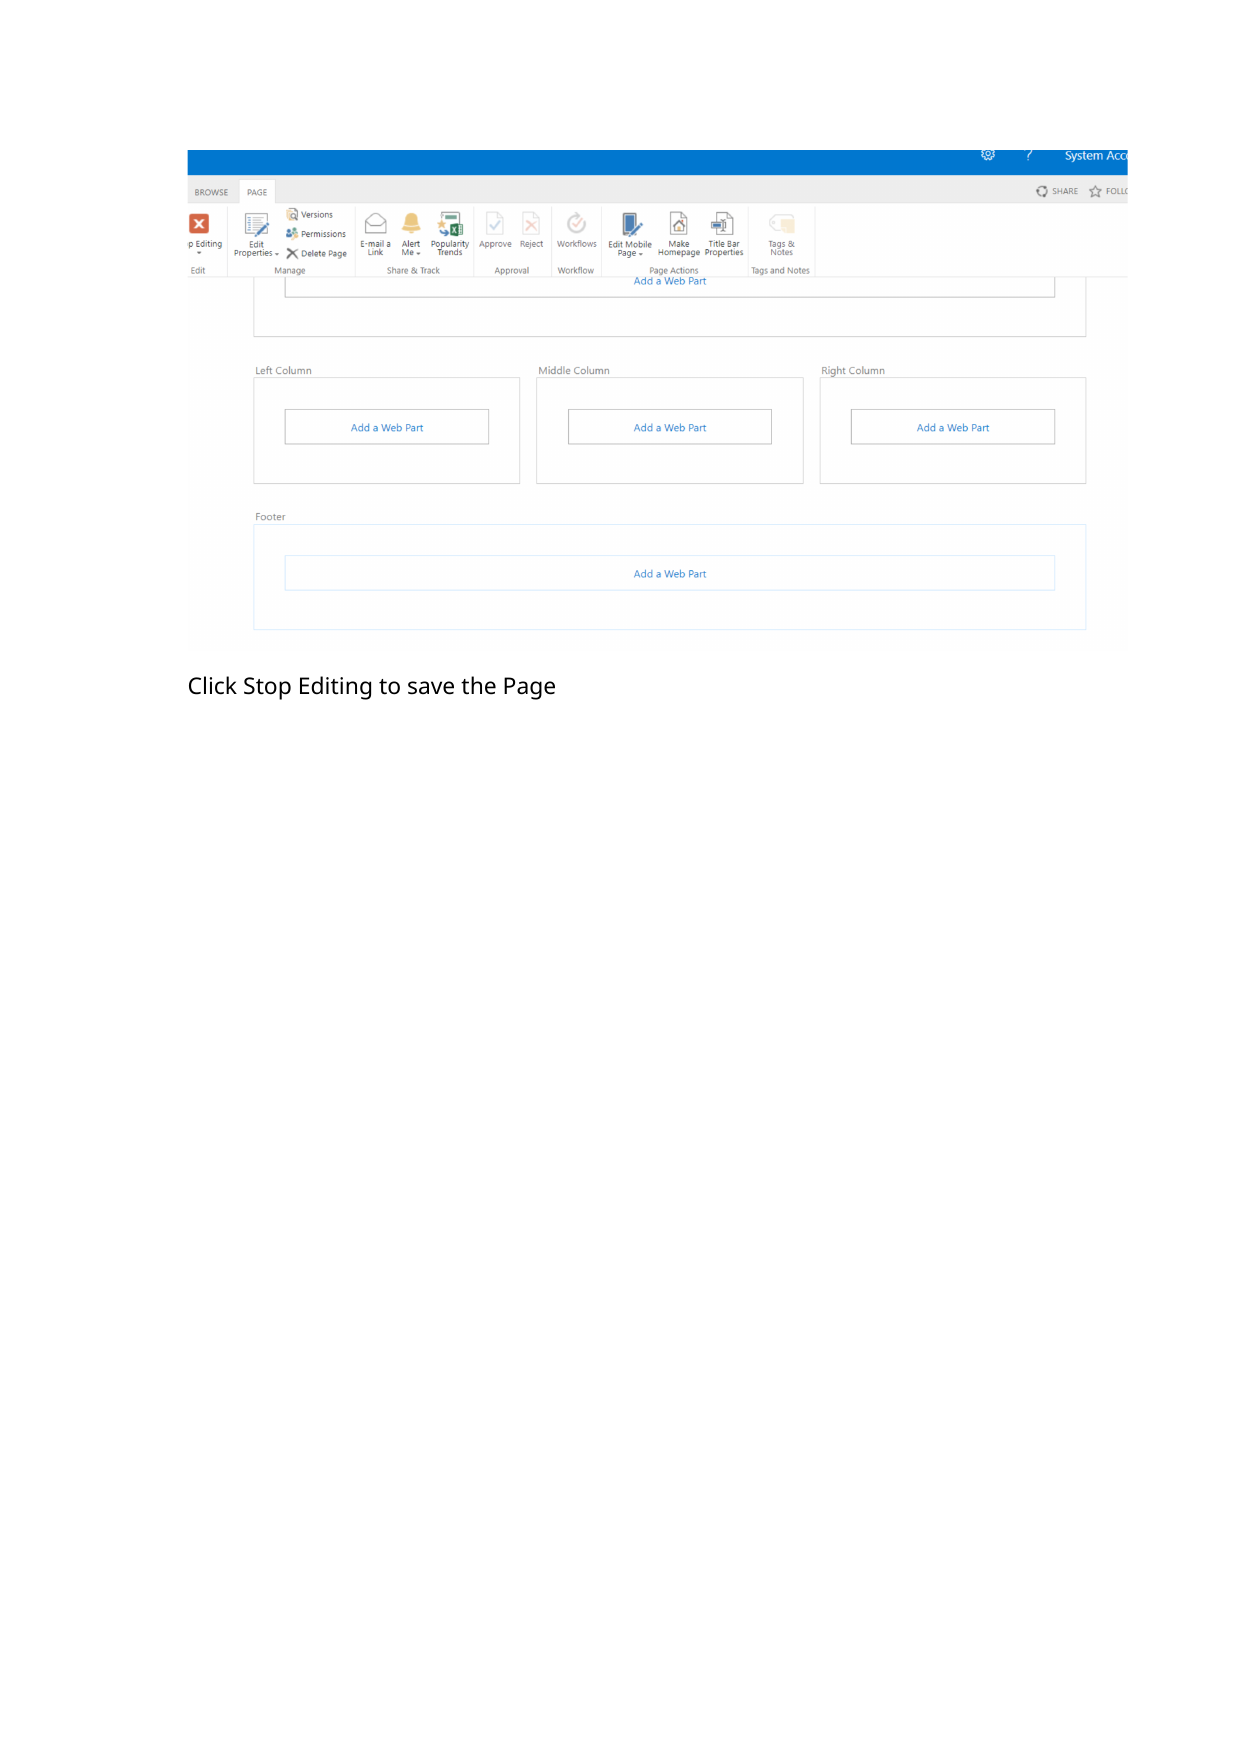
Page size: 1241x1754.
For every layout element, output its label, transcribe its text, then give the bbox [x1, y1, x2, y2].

text Click Stop Editing to save the Page [187, 670, 1090, 701]
picture [187, 150, 1128, 651]
